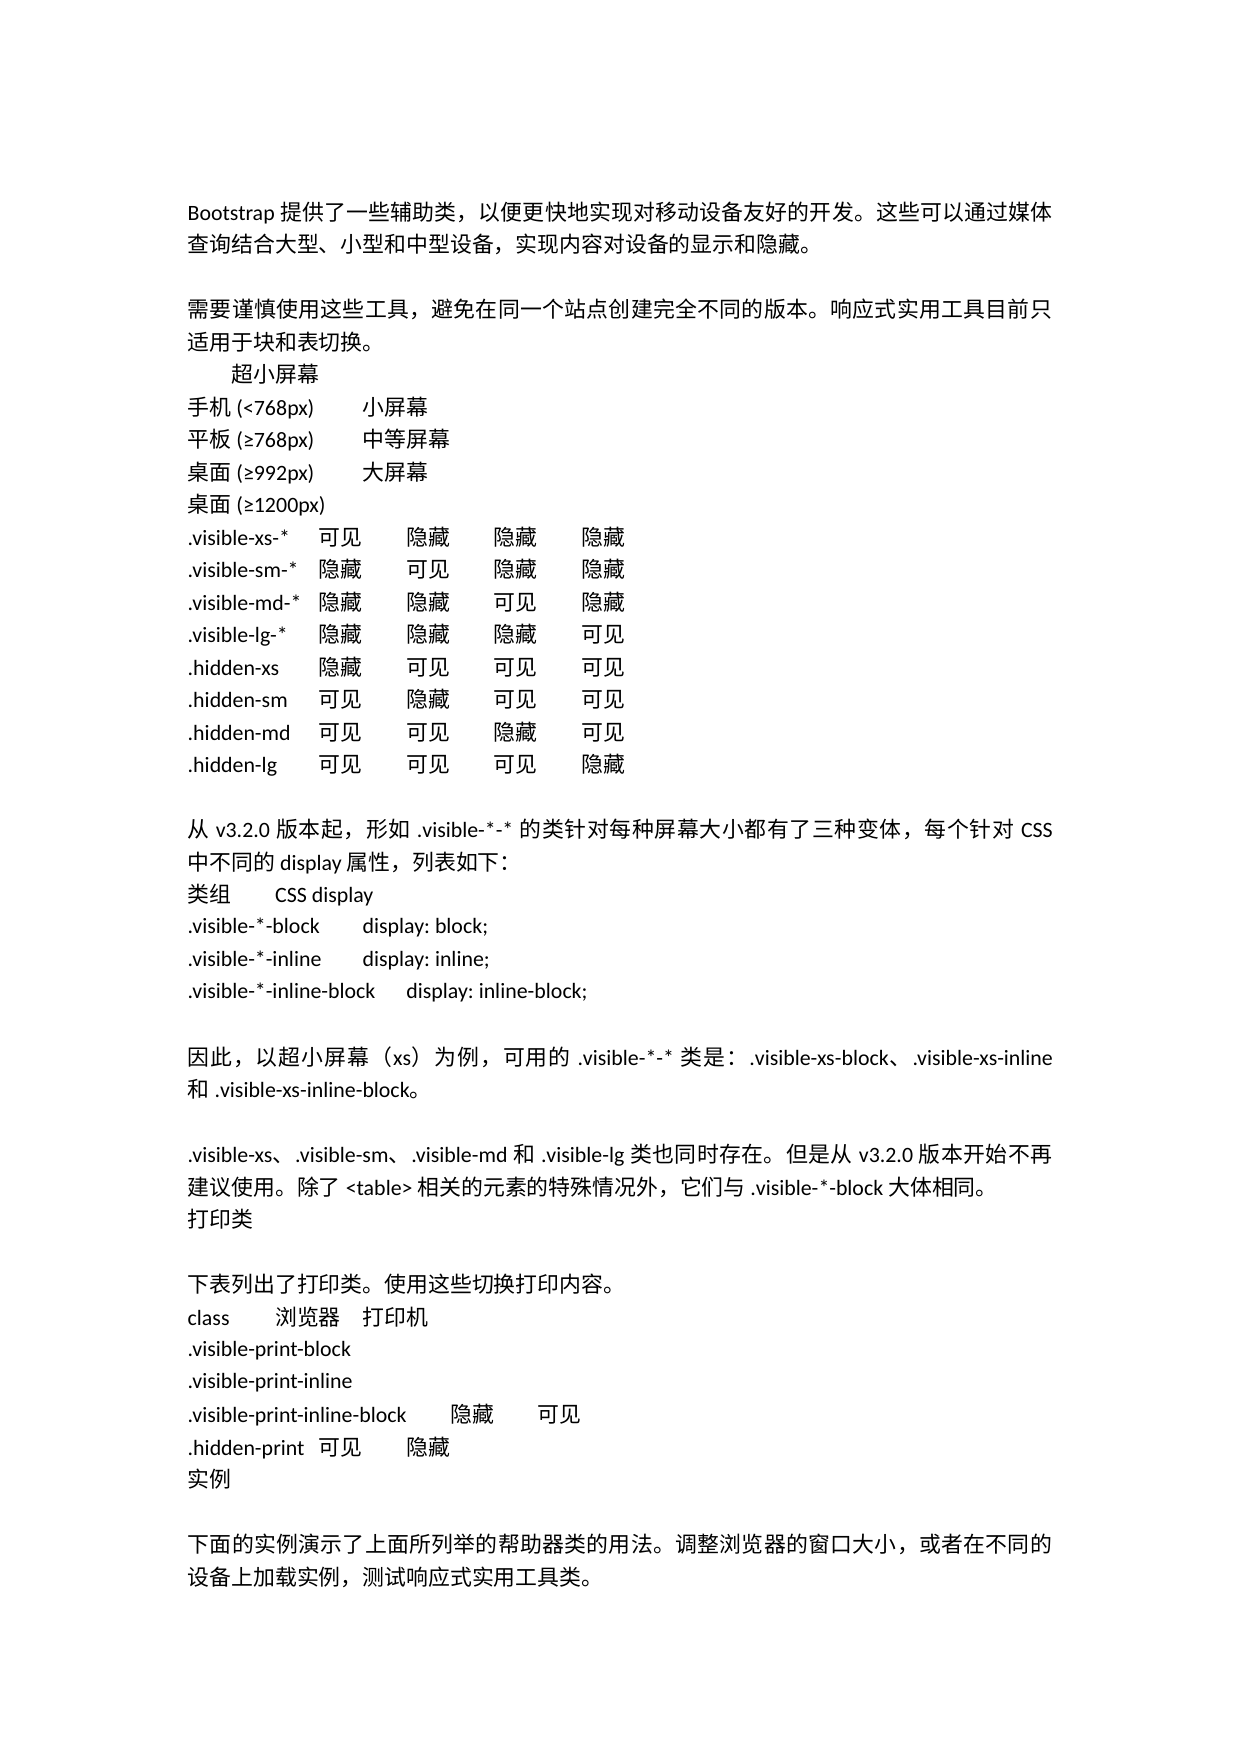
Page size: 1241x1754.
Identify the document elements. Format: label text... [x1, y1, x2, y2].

text 需要谨慎使用这些工具，避免在同一个站点创建完全不同的版本。响应式实用工具目前只适用于块和表切换。 [187, 292, 1053, 357]
text 实例 [187, 1462, 1053, 1494]
text class 浏览器 打印机 [187, 1299, 1053, 1332]
text .visible-*-block display: block; [187, 909, 1053, 942]
text .hidden-md 可见 可见 隐藏 可见 [187, 714, 1053, 747]
text 下面的实例演示了上面所列举的帮助器类的用法。调整浏览器的窗口大小，或者在不同的设备上加载实例，测试响应式实用工具类。 [187, 1527, 1053, 1592]
text .hidden-lg 可见 可见 可见 隐藏 [187, 747, 1053, 779]
text .visible-xs-* 可见 隐藏 隐藏 隐藏 [187, 519, 1053, 552]
text .hidden-xs 隐藏 可见 可见 可见 [187, 649, 1053, 682]
text .visible-print-block [187, 1332, 1053, 1364]
text .visible-md-* 隐藏 隐藏 可见 隐藏 [187, 584, 1053, 617]
text 超小屏幕 [187, 357, 1053, 389]
text 打印类 [187, 1202, 1053, 1234]
text 从 v3.2.0 版本起，形如 .visible-*-* 的类针对每种屏幕大小都有了三种变体，每个针对 CSS 中不同的 display 属性，列表如下： [187, 812, 1053, 877]
text .hidden-sm 可见 隐藏 可见 可见 [187, 682, 1053, 714]
text .visible-xs、.visible-sm、.visible-md 和 .visible-lg 类也同时存在。但是从 v3.2.0 版本开始不再建议使用。除了 <table> 相关的元素的特殊情况外，它们与 .visible-*-block 大体相同。 [187, 1137, 1053, 1202]
text 手机 (<768px) 小屏幕 [187, 389, 1053, 422]
text 下表列出了打印类。使用这些切换打印内容。 [187, 1267, 1053, 1299]
text .visible-sm-* 隐藏 可见 隐藏 隐藏 [187, 552, 1053, 584]
text .visible-lg-* 隐藏 隐藏 隐藏 可见 [187, 617, 1053, 649]
text .visible-print-inline-block 隐藏 可见 [187, 1397, 1053, 1429]
text .visible-print-inline [187, 1364, 1053, 1397]
text .visible-*-inline-block display: inline-block; [187, 974, 1053, 1007]
text 因此，以超小屏幕（xs）为例，可用的 .visible-*-* 类是：.visible-xs-block、.visible-xs-inline 和 .visible-xs-inline-block。 [187, 1039, 1053, 1104]
text Bootstrap 提供了一些辅助类，以便更快地实现对移动设备友好的开发。这些可以通过媒体查询结合大型、小型和中型设备，实现内容对设备的显示和隐藏。 [187, 194, 1053, 259]
text .visible-*-inline display: inline; [187, 942, 1053, 974]
text .hidden-print 可见 隐藏 [187, 1429, 1053, 1462]
text 类组 CSS display [187, 877, 1053, 909]
text 桌面 (≥992px) 大屏幕 [187, 454, 1053, 487]
text 平板 (≥768px) 中等屏幕 [187, 422, 1053, 454]
text 桌面 (≥1200px) [187, 487, 1053, 519]
